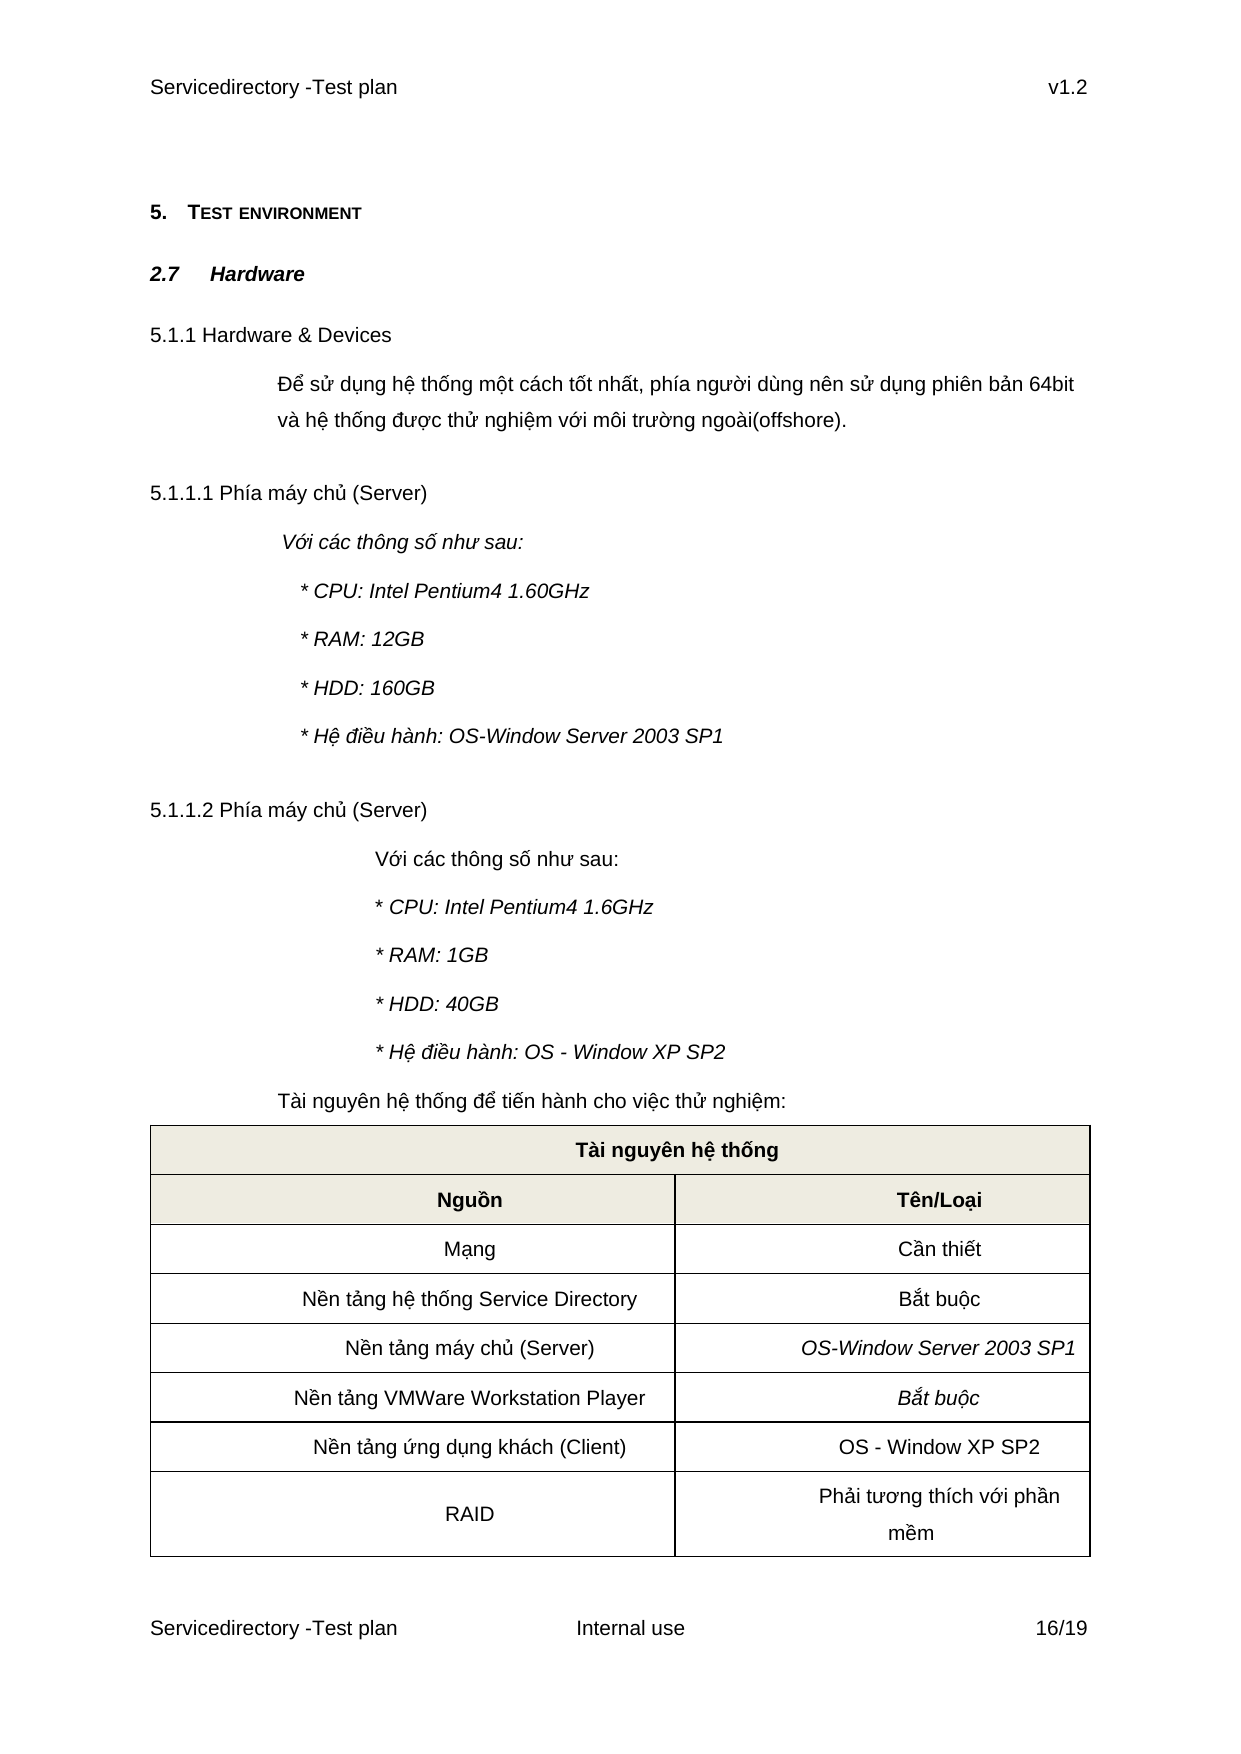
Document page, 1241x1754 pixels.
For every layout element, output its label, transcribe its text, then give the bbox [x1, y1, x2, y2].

table_cell Phải tương thích với phần mềm [676, 1472, 1089, 1556]
subtitle 5.1.1.2 Phía máy chủ (Server) [150, 797, 1090, 821]
subtitle Test environment [150, 200, 1090, 224]
table_cell Bắt buộc [676, 1274, 1089, 1322]
table_cell OS-Window Server 2003 SP1 [676, 1324, 1089, 1372]
subtitle 5.1.1.1 Phía máy chủ (Server) [150, 481, 1090, 505]
subtitle Hardware [150, 261, 1090, 285]
table_header Tài nguyên hệ thống [151, 1126, 1089, 1174]
text * Hệ điều hành: OS-Window Server 2003 SP1 [225, 724, 1090, 748]
text * CPU: Intel Pentium4 1.6GHz [207, 895, 1090, 919]
table_cell Nền tảng ứng dụng khách (Client) [151, 1423, 674, 1471]
table_cell Nguồn [151, 1175, 674, 1223]
table_cell RAID [151, 1472, 674, 1556]
text Với các thông số như sau: [207, 846, 1090, 870]
text * HDD: 160GB [225, 676, 1090, 699]
table_cell Bắt buộc [676, 1373, 1089, 1421]
table_cell OS - Window XP SP2 [676, 1423, 1089, 1471]
text Để sử dụng hệ thống một cách tốt nhất, phía người dùng nên sử dụng phiên bản 64bit và hệ thống được thử nghiệm với môi trường ngoài(offshore). [277, 372, 1090, 432]
text * RAM: 1GB [207, 943, 1090, 967]
text * Hệ điều hành: OS - Window XP SP2 [207, 1040, 1090, 1064]
table_cell Cần thiết [676, 1225, 1089, 1273]
text Với các thông số như sau: [206, 530, 1090, 554]
table_cell Nền tảng máy chủ (Server) [151, 1324, 674, 1372]
table_cell Mạng [151, 1225, 674, 1273]
table_cell Nền tảng hệ thống Service Directory [151, 1274, 674, 1322]
text * RAM: 12GB [225, 627, 1090, 651]
text * HDD: 40GB [207, 992, 1090, 1016]
text Tài nguyên hệ thống để tiến hành cho việc thử nghiệm: [259, 1088, 1090, 1112]
table_cell Nền tảng VMWare Workstation Player [151, 1373, 674, 1421]
table_cell Tên/Loại [676, 1175, 1089, 1223]
text * CPU: Intel Pentium4 1.60GHz [225, 579, 1090, 603]
subtitle 5.1.1 Hardware & Devices [150, 323, 1090, 347]
